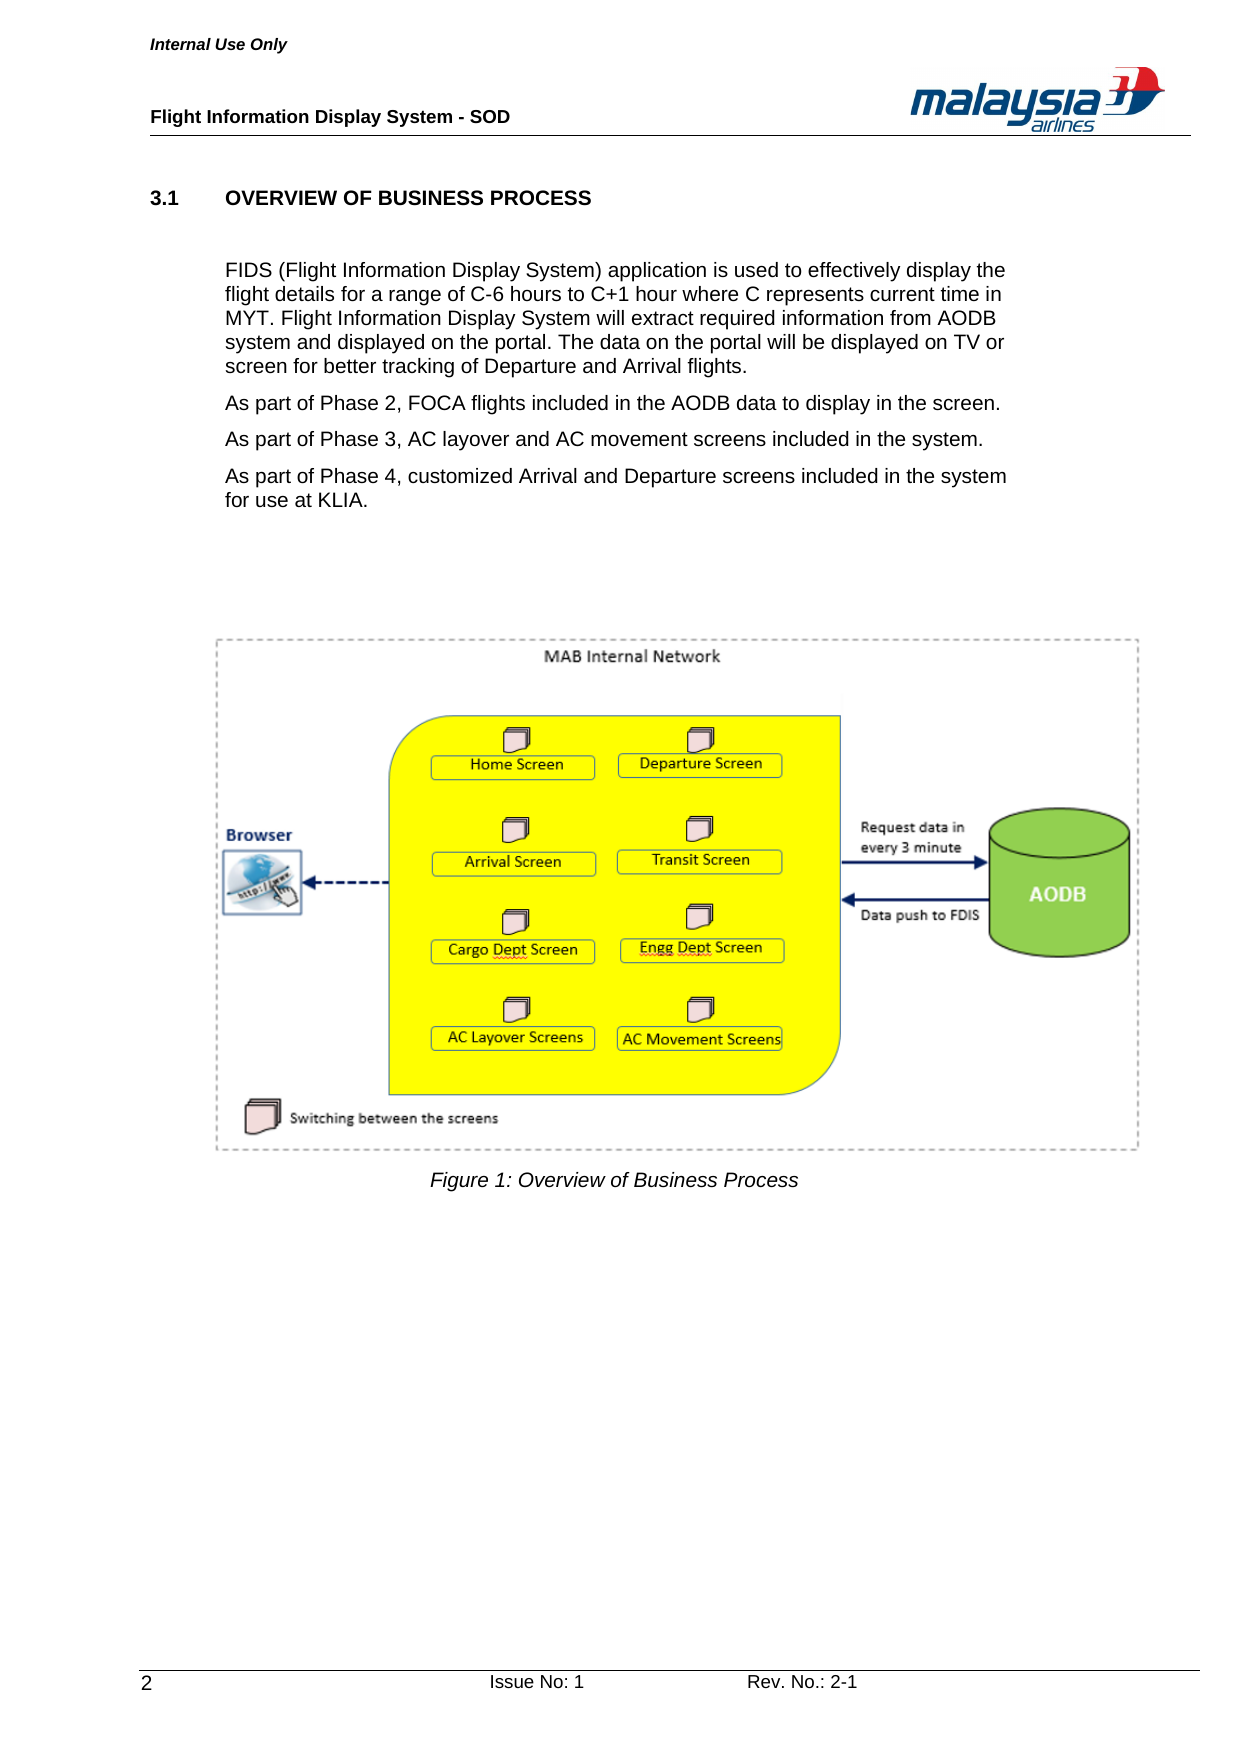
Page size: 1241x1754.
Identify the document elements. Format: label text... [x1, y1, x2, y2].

text As part of Phase 4, customized Arrival and Departure screens included in the system for use at KLIA. [225, 463, 1030, 511]
picture [210, 633, 1145, 1156]
text FIDS (Flight Information Display System) application is used to effectively display the flight details for a range of C-6 hours to C+1 hour where C represents current time in MYT. Flight Information Display System will extract required information from AODB system and displayed on the portal. The data on the portal will be displayed on TV or screen for better tracking of Departure and Arrival flights. [225, 258, 1030, 378]
picture [910, 67, 1165, 132]
text As part of Phase 2, FOCA flights included in the AODB data to display in the screen. [225, 391, 1030, 414]
text Figure 1: Overview of Business Process [210, 1168, 1030, 1192]
subtitle OVERVIEW OF BUSINESS PROCESS [150, 185, 1030, 209]
text As part of Phase 3, AC layover and AC movement screens included in the system. [225, 427, 1030, 451]
